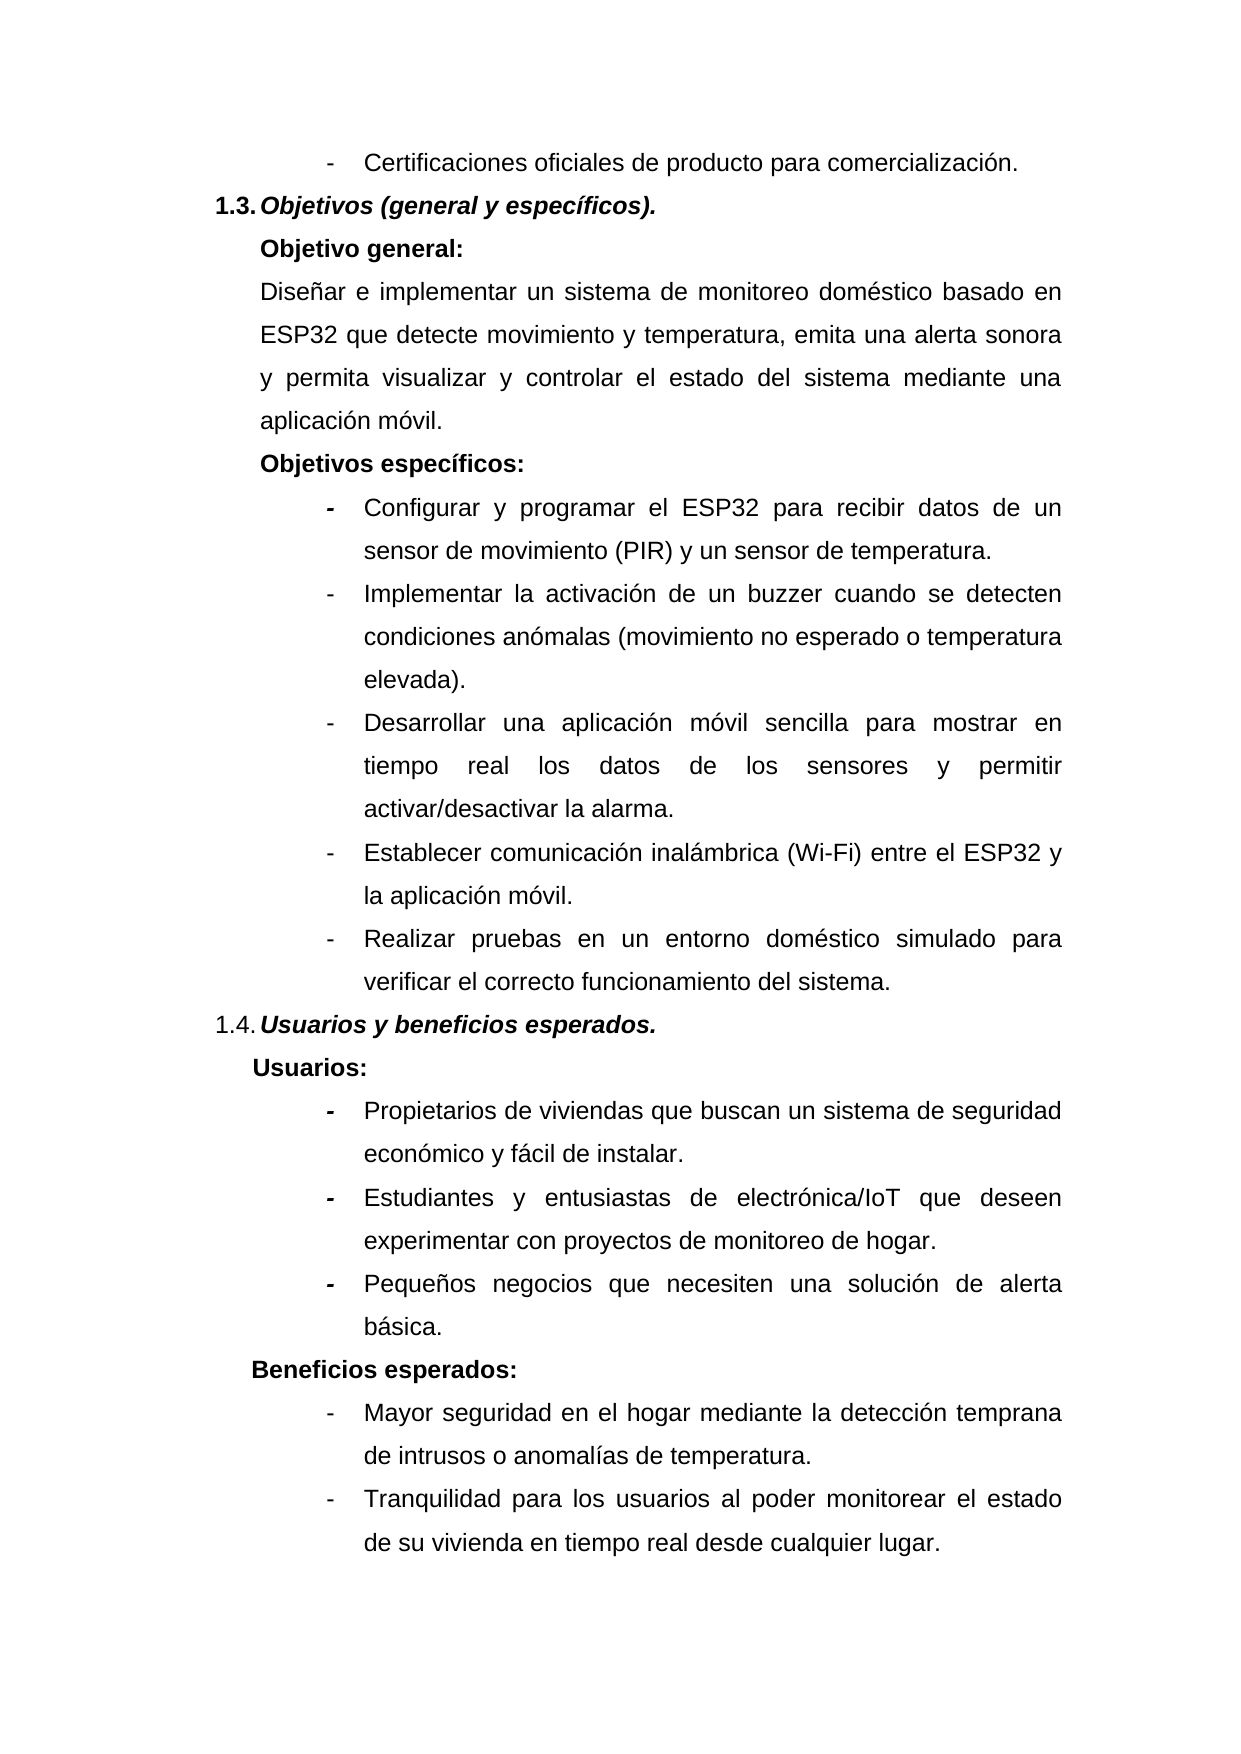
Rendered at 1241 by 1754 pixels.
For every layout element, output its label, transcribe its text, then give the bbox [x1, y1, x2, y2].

list Tranquilidad para los usuarios al poder monitorear el estado de su vivienda en tiempo real desde cualquier lugar. [326, 1484, 1063, 1556]
list Estudiantes y entusiastas de electrónica/IoT que deseen experimentar con proyectos de monitoreo de hogar. [326, 1183, 1063, 1254]
list Diseñar e implementar un sistema de monitoreo doméstico basado en ESP32 que detecte movimiento y temperatura, emita una alerta sonora y permita visualizar y controlar el estado del sistema mediante una aplicación móvil. [260, 277, 1063, 435]
list Propietarios de viviendas que buscan un sistema de seguridad económico y fácil de instalar. [326, 1096, 1063, 1168]
list Realizar pruebas en un entorno doméstico simulado para verificar el correcto funcionamiento del sistema. [326, 924, 1063, 996]
list Certificaciones oficiales de producto para comercialización. [326, 148, 1063, 176]
list Usuarios: [252, 1053, 1063, 1082]
list Objetivo general: [260, 234, 1063, 263]
list Implementar la activación de un buzzer cuando se detecten condiciones anómalas (movimiento no esperado o temperatura elevada). [326, 579, 1063, 694]
list Desarrollar una aplicación móvil sencilla para mostrar en tiempo real los datos de los sensores y permitir activar/desactivar la alarma. [326, 708, 1063, 823]
list Objetivos (general y específicos). [215, 191, 1063, 219]
list Pequeños negocios que necesiten una solución de alerta básica. [326, 1269, 1063, 1341]
text Beneficios esperados: [251, 1355, 1063, 1384]
list Configurar y programar el ESP32 para recibir datos de un sensor de movimiento (PIR) y un sensor de temperatura. [326, 493, 1063, 564]
list Establecer comunicación inalámbrica (Wi-Fi) entre el ESP32 y la aplicación móvil. [326, 838, 1063, 909]
list Mayor seguridad en el hogar mediante la detección temprana de intrusos o anomalías de temperatura. [326, 1398, 1063, 1470]
list Objetivos específicos: [260, 449, 1063, 478]
list Usuarios y beneficios esperados. [215, 1010, 1063, 1039]
